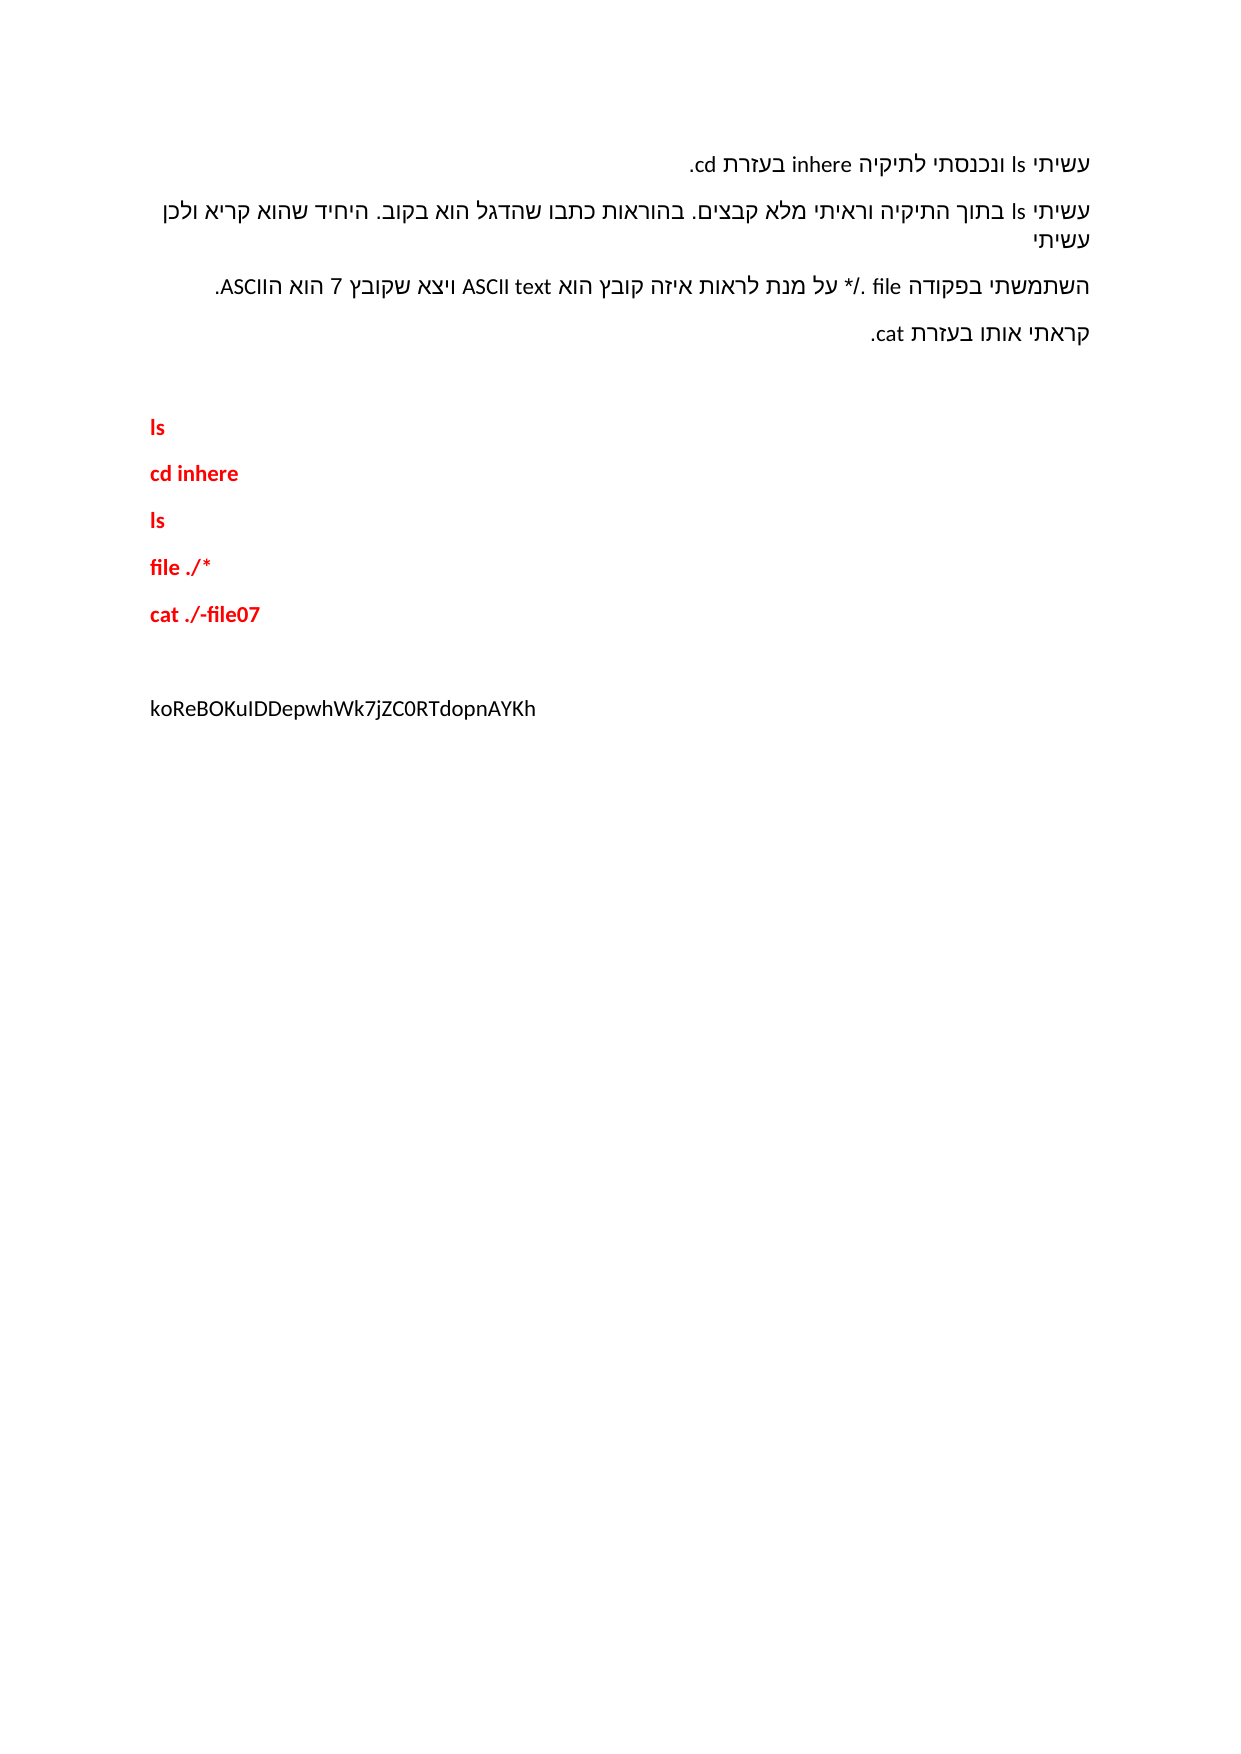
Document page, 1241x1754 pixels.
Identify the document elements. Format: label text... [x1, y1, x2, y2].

text ls [150, 413, 1090, 441]
text ls [150, 506, 1090, 534]
text עשיתי ls ונכנסתי לתיקיה inhere בעזרת cd. [150, 150, 1090, 178]
text השתמשתי בפקודה file ./* על מנת לראות איזה קובץ הוא ASCII text ויצא שקובץ 7 הוא הASCII. [150, 272, 1090, 300]
text קראתי אותו בעזרת cat. [150, 319, 1090, 347]
text koReBOKuIDDepwhWk7jZC0RTdopnAYKh [150, 694, 1090, 722]
text file ./* [150, 553, 1090, 581]
text cat ./-file07 [150, 600, 1090, 628]
text עשיתי ls בתוך התיקיה וראיתי מלא קבצים. בהוראות כתבו שהדגל הוא בקוב. היחיד שהוא קריא ולכן עשיתי [150, 197, 1090, 253]
text cd inhere [150, 459, 1090, 488]
